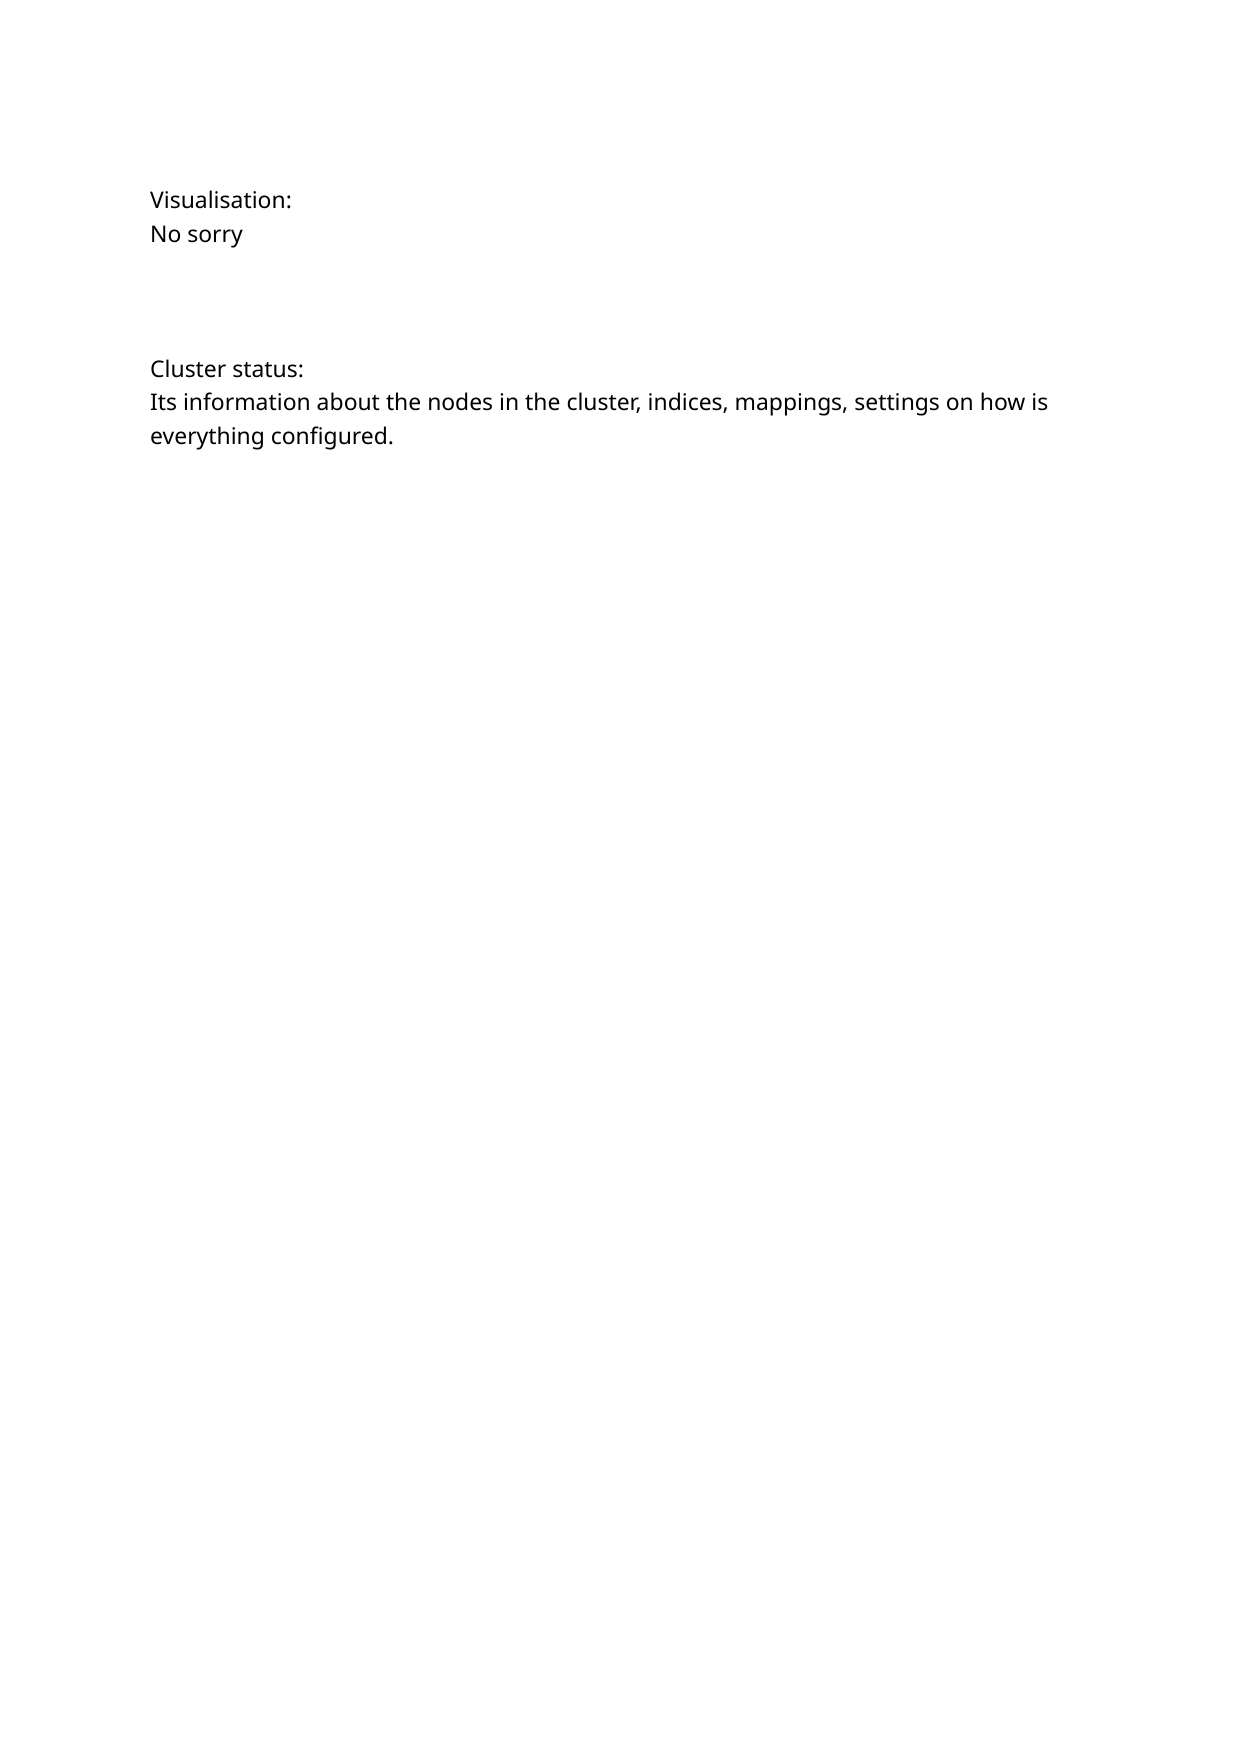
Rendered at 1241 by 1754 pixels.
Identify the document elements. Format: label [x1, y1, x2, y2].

text [150, 150, 1090, 451]
